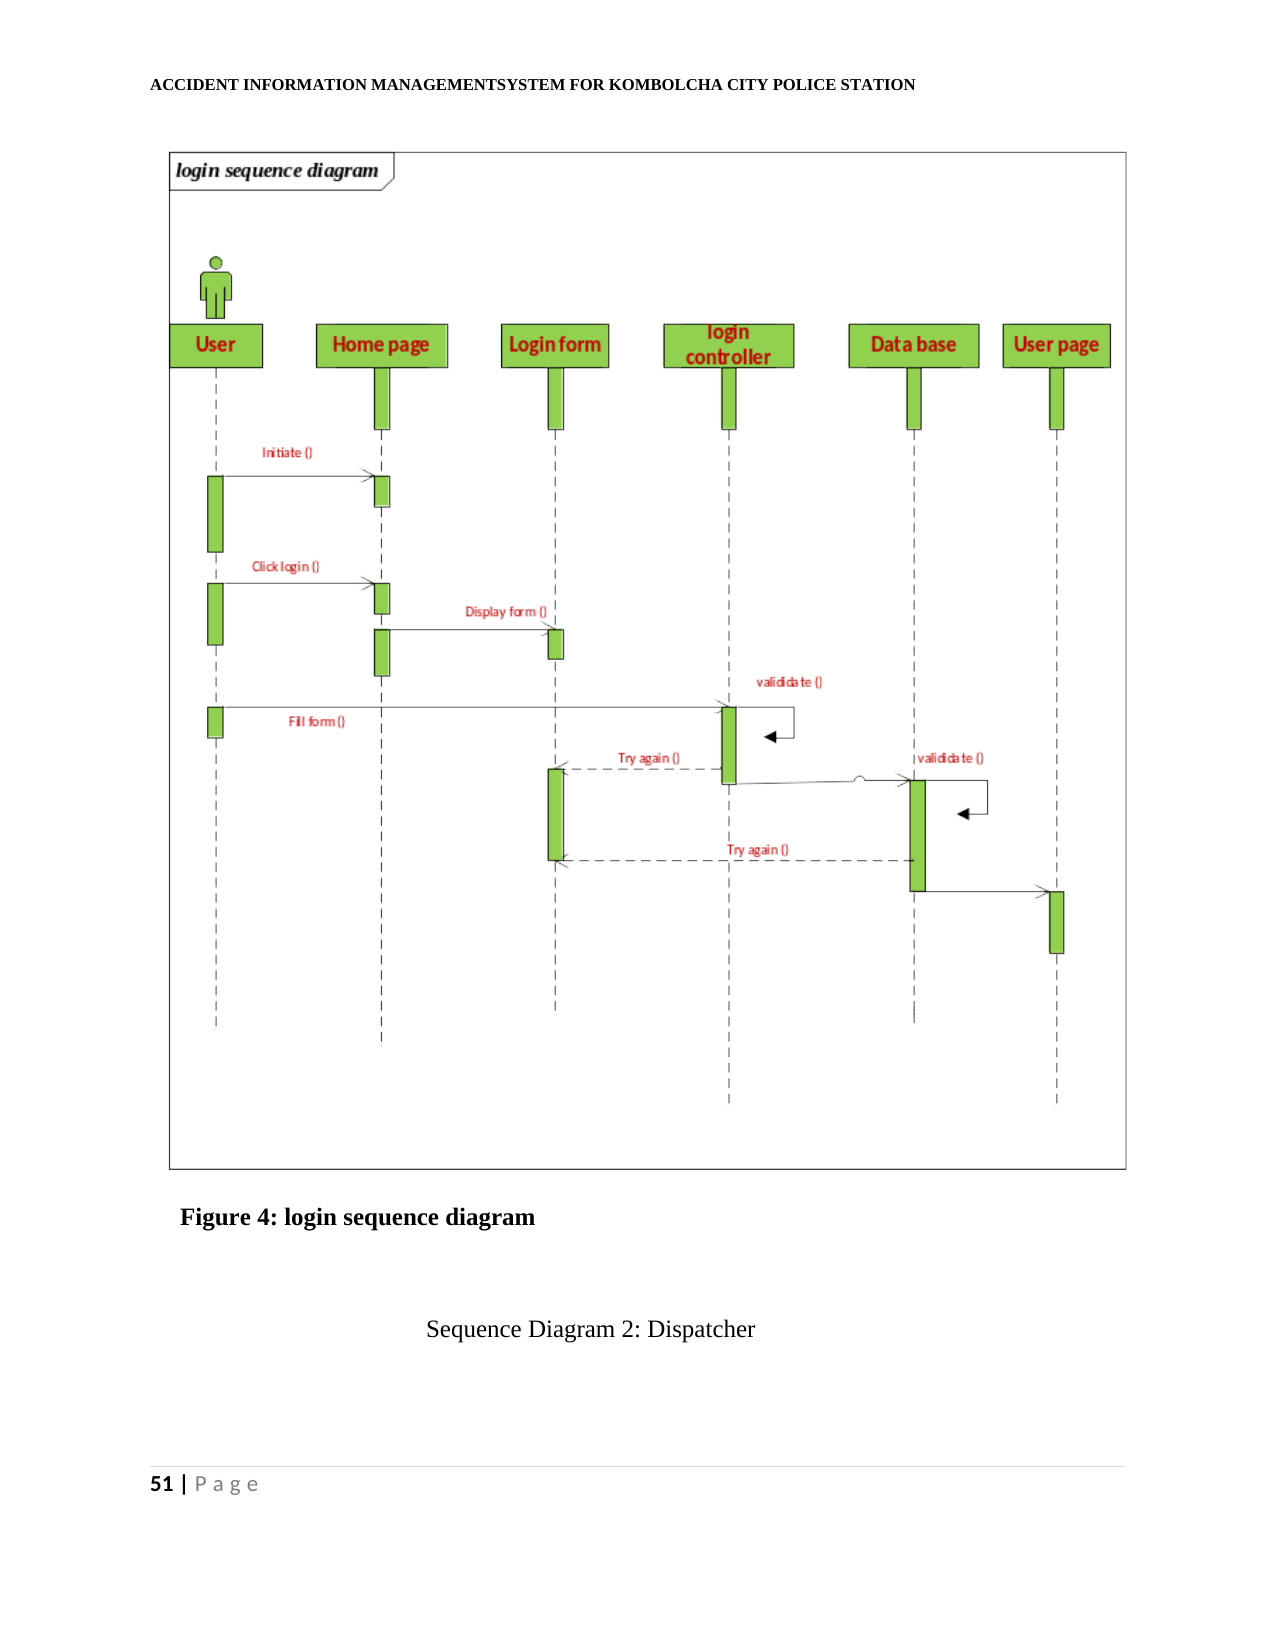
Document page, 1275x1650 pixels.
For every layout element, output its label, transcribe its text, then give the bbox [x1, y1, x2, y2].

text Figure 4: login sequence diagram [180, 1202, 1125, 1231]
text Sequence Diagram 2: Dispatcher [150, 1314, 1031, 1343]
